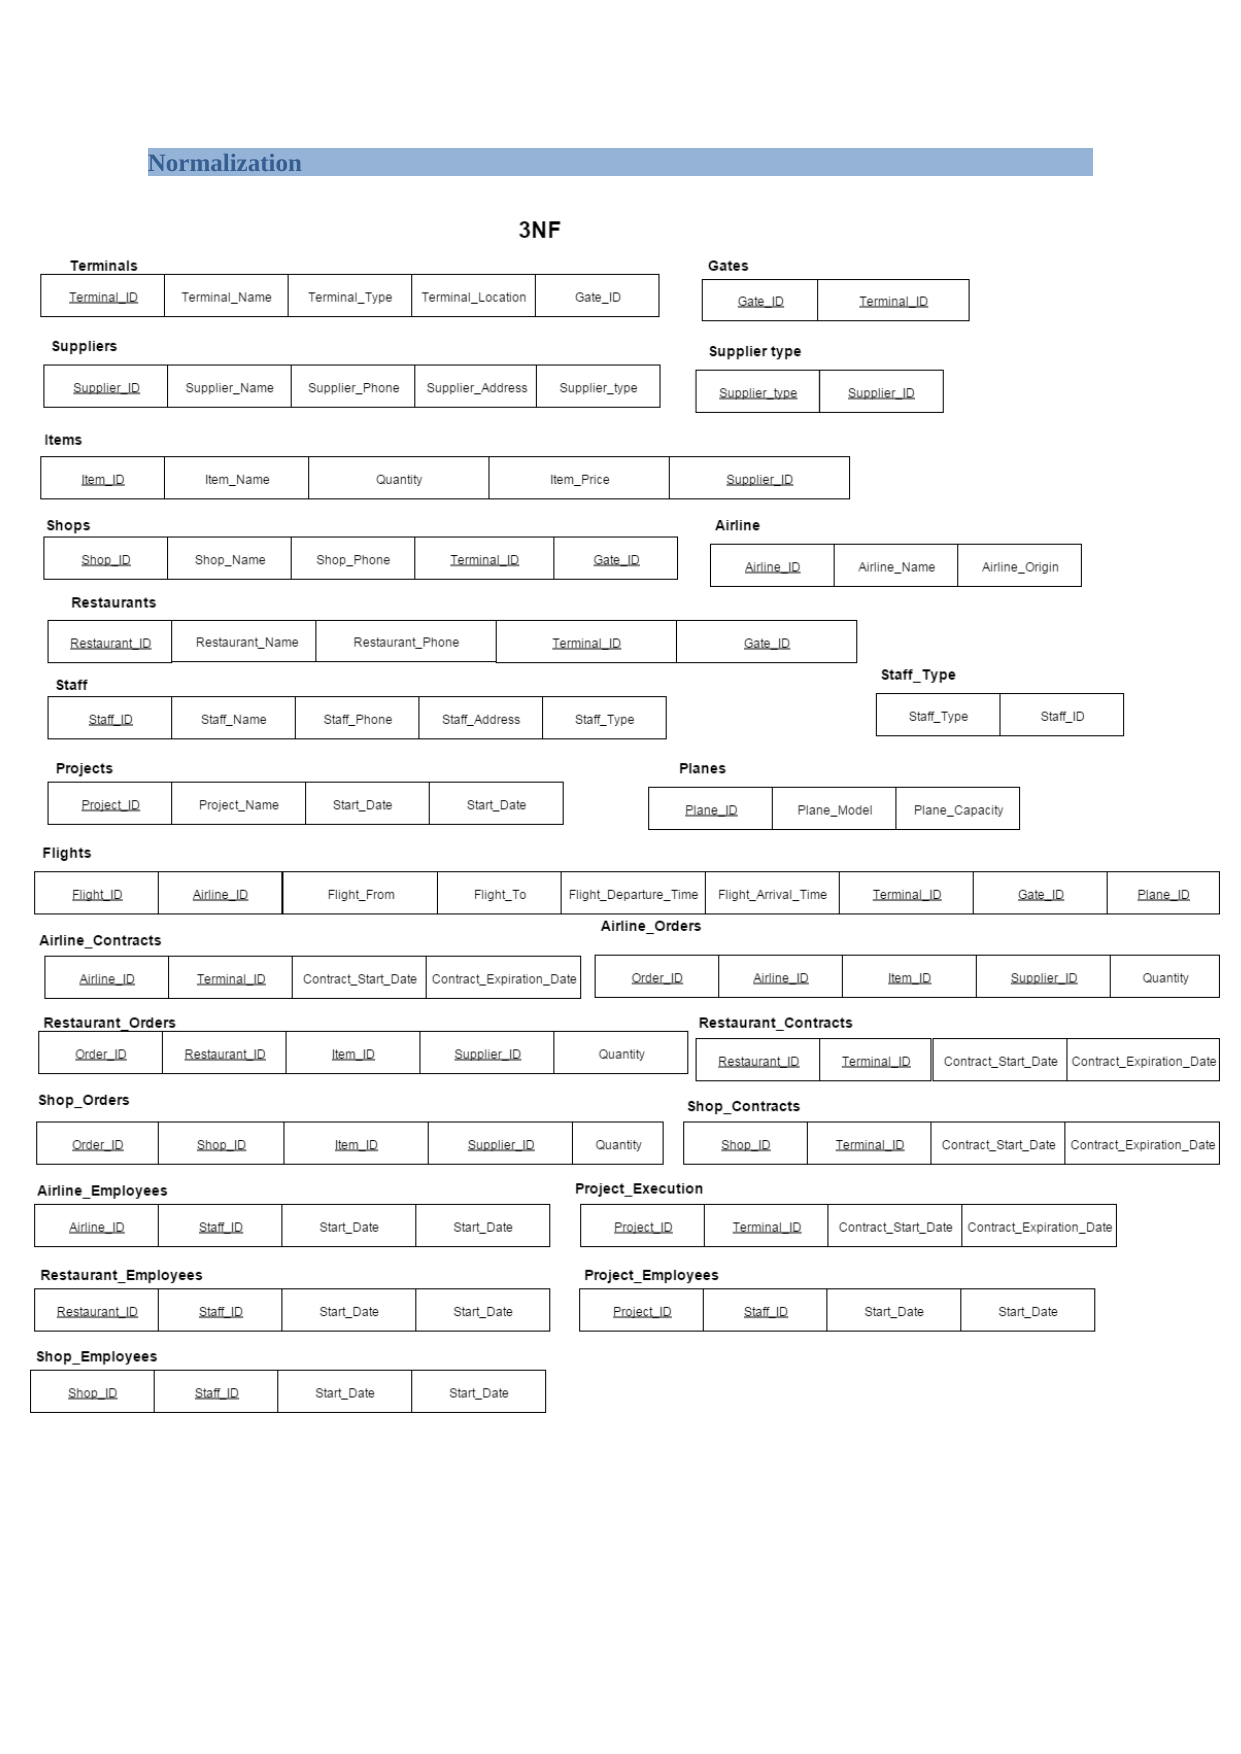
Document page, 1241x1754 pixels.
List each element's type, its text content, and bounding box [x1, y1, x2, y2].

subtitle Normalization [148, 148, 1093, 176]
picture [29, 209, 1221, 1414]
